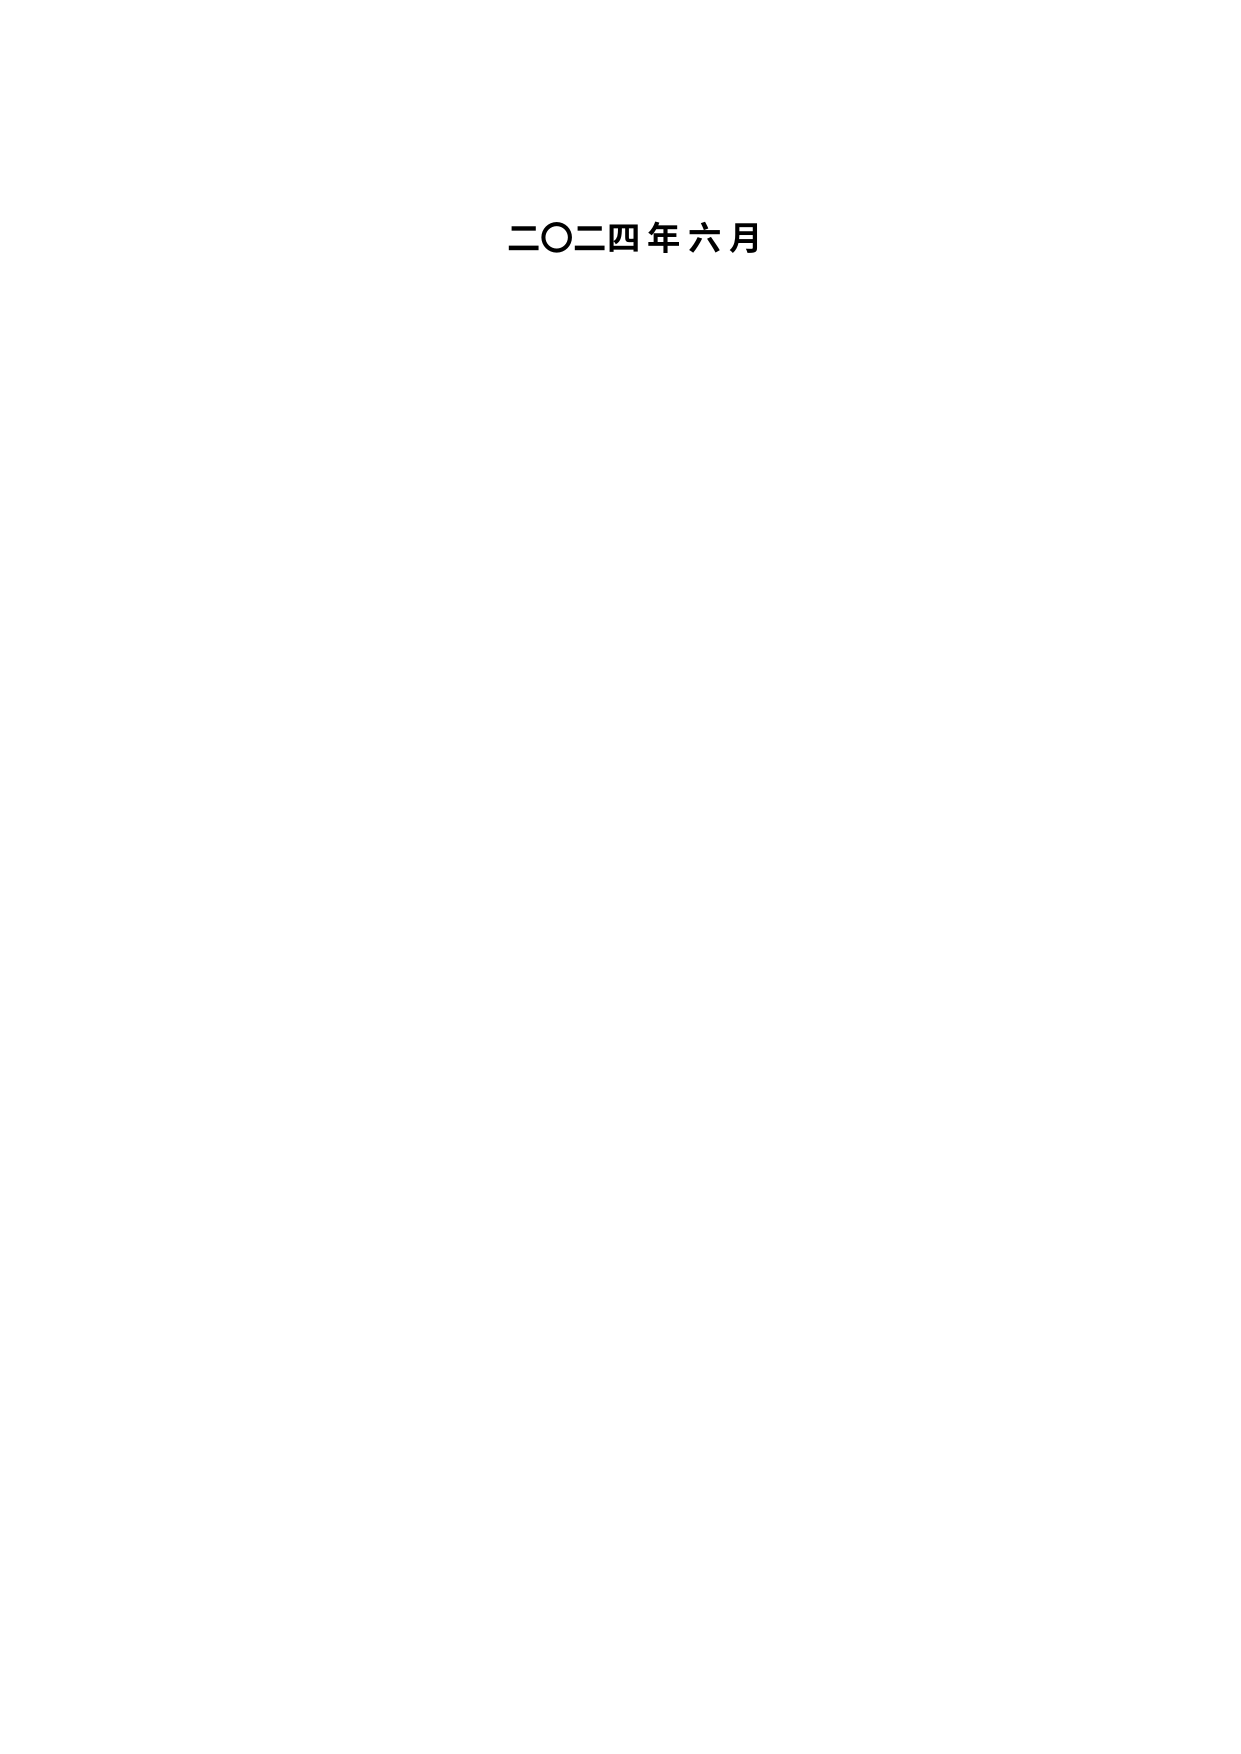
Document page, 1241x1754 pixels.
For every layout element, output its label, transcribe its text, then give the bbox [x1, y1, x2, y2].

text 二〇二四 年 六 月 [148, 201, 1122, 270]
